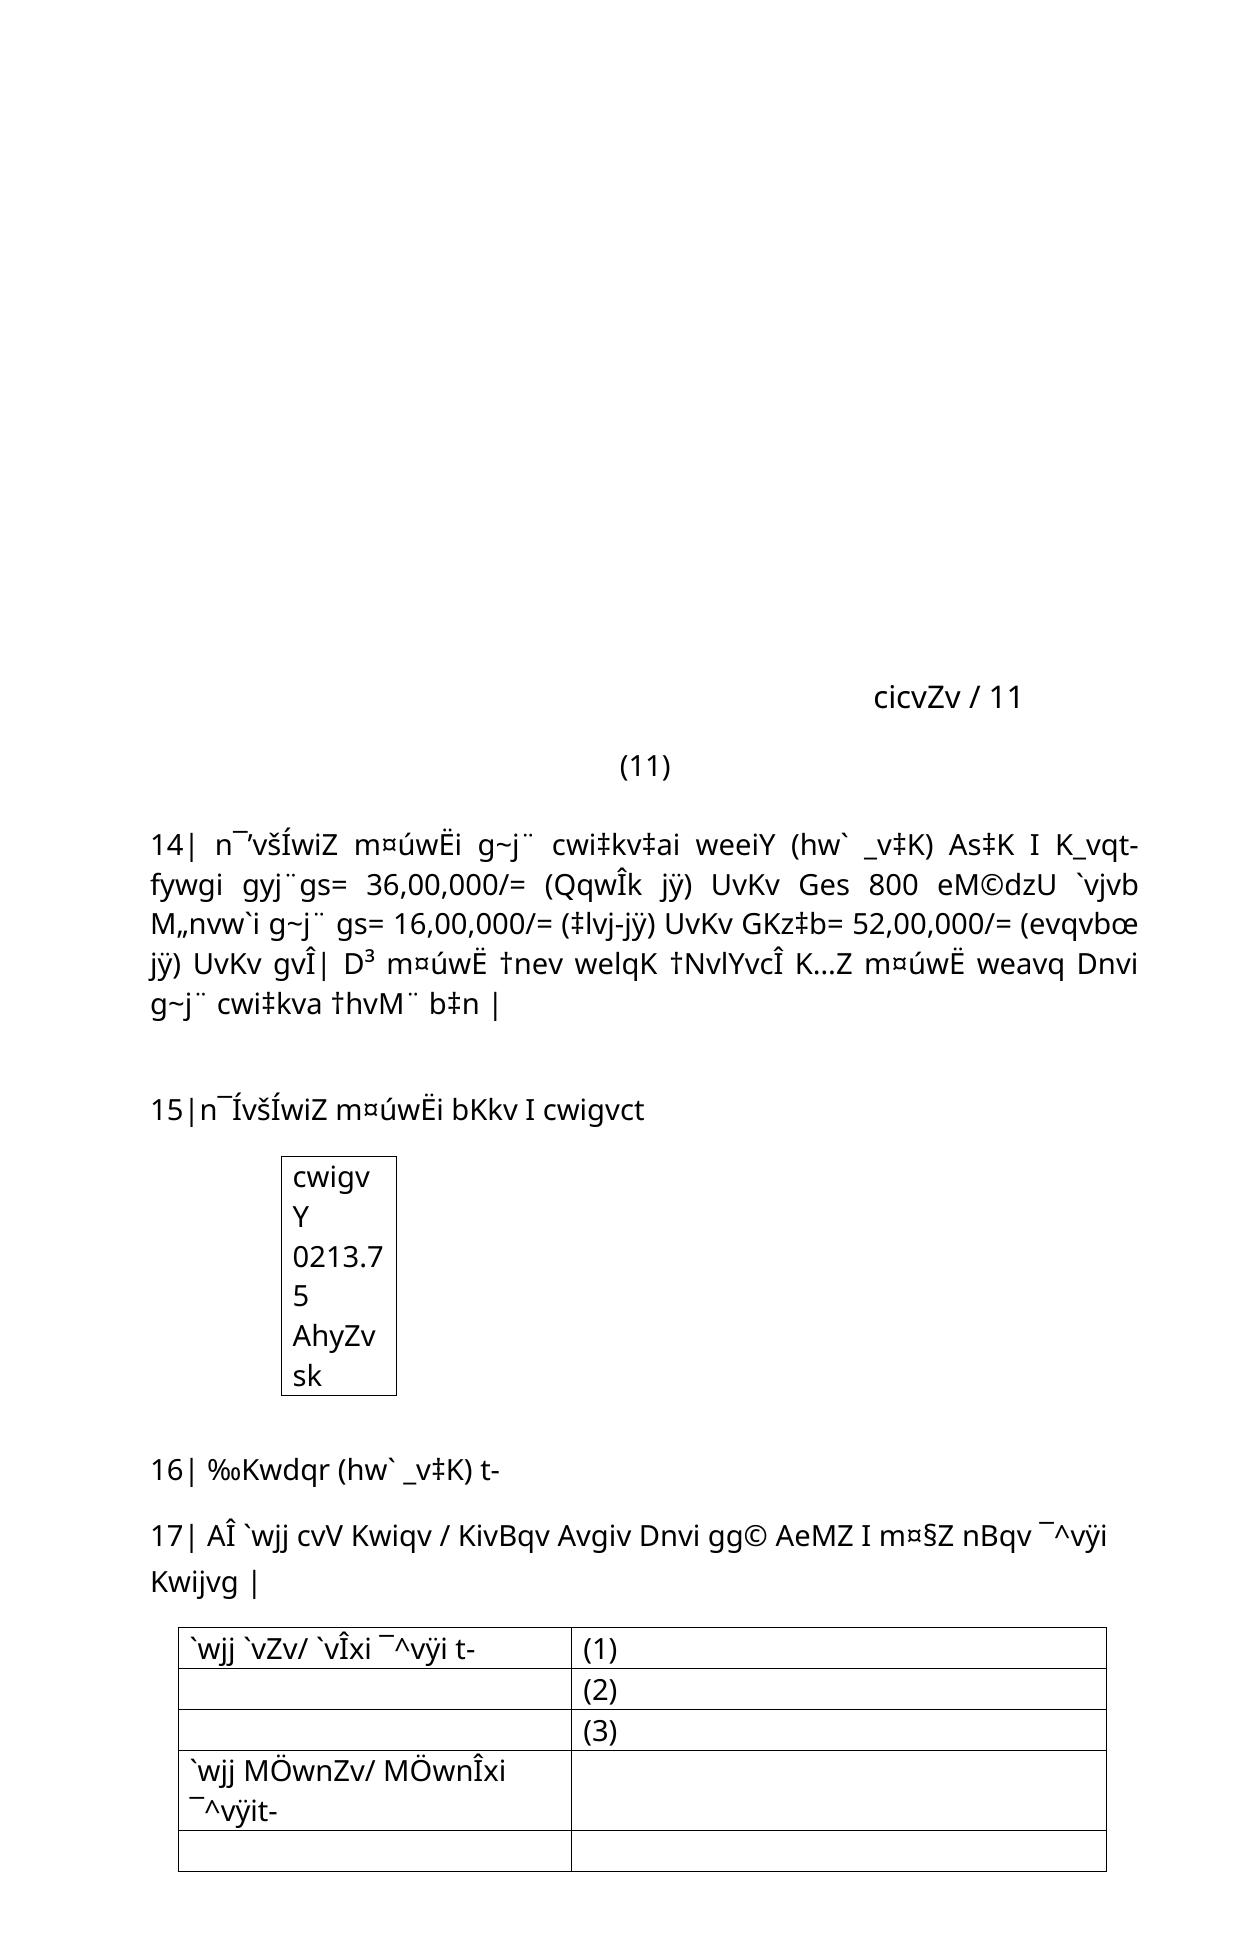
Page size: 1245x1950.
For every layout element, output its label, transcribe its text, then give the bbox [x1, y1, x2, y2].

table_cell [572, 1831, 1106, 1871]
text 15|n¯ÍvšÍwiZ m¤úwËi bKkv I cwigvct [150, 1089, 1140, 1129]
table_header `wjj `vZv/ `vÎxi ¯^vÿi t- [179, 1628, 571, 1668]
text (11) [150, 745, 1140, 784]
table_header (1) [572, 1628, 1106, 1668]
table_cell (3) [572, 1710, 1106, 1749]
table_cell [572, 1751, 1106, 1830]
text cicvZv / 11 [150, 675, 1140, 718]
table_cell [179, 1831, 571, 1871]
table_cell [179, 1710, 571, 1749]
text 14| n¯’všÍwiZ m¤úwËi g~j¨ cwi‡kv‡ai weeiY (hw` _v‡K) As‡K I K_vqt- fywgi gyj¨gs= 36,00,000/= (QqwÎk jÿ) UvKv Ges 800 eM©dzU `vjvb M„nvw`i g~j¨ gs= 16,00,000/= (‡lvj-jÿ) UvKv GKz‡b= 52,00,000/= (evqvbœ jÿ) UvKv gvÎ| D³ m¤úwË †nev welqK †NvlYvcÎ K…Z m¤úwË weavq Dnvi g~j¨ cwi‡kva †hvM¨ b‡n | [150, 824, 1140, 1023]
text 16| ‰Kwdqr (hw` _v‡K) t- [150, 1449, 1140, 1488]
table_cell (2) [572, 1669, 1106, 1709]
table_header cwigvY 0213.75 AhyZvsk [282, 1157, 396, 1395]
table_cell `wjj MÖwnZv/ MÖwnÎxi ¯^vÿit- [179, 1751, 571, 1830]
text 17| AÎ `wjj cvV Kwiqv / KivBqv Avgiv Dnvi gg© AeMZ I m¤§Z nBqv ¯^vÿi Kwijvg | [150, 1515, 1140, 1601]
table_cell [179, 1669, 571, 1709]
